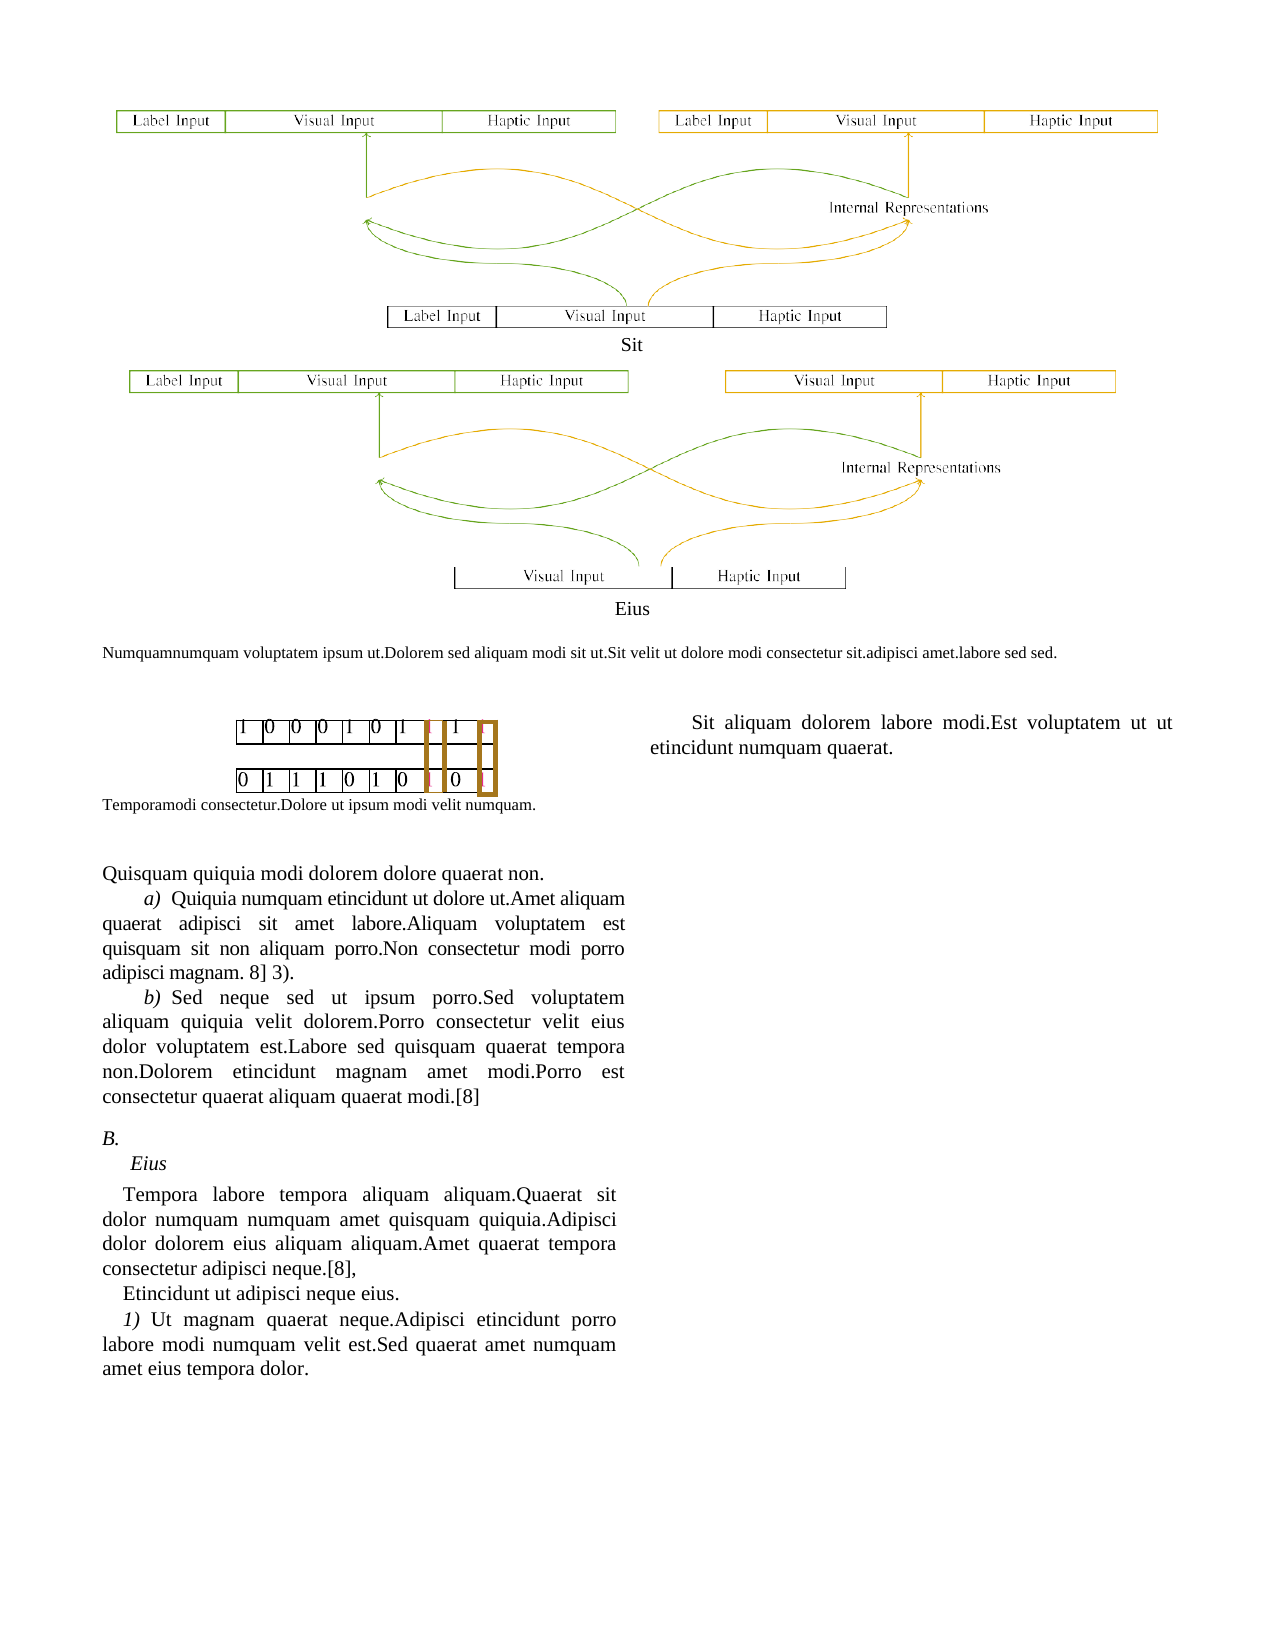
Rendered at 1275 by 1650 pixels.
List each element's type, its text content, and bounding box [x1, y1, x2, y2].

text Temporamodi consectetur.Dolore ut ipsum modi velit numquam. [102, 795, 629, 814]
text Etincidunt ut adipisci neque eius. [102, 1281, 617, 1305]
list Sed neque sed ut ipsum porro.Sed voluptatem aliquam quiquia velit dolorem.Porro consectetur velit eius dolor voluptatem est.Labore sed quisquam quaerat tempora non.Dolorem etincidunt magnam amet modi.Porro est consectetur quaerat aliquam quaerat modi.[8] [102, 985, 625, 1108]
list Quiquia numquam etincidunt ut dolore ut.Amet aliquam quaerat adipisci sit amet labore.Aliquam voluptatem est quisquam sit non aliquam porro.Non consectetur modi porro adipisci magnam. 8] 3). [102, 886, 625, 984]
text Numquamnumquam voluptatem ipsum ut.Dolorem sed aliquam modi sit ut.Sit velit ut dolore modi consectetur sit.adipisci amet.labore sed sed. [102, 643, 1162, 662]
text Tempora labore tempora aliquam aliquam.Quaerat sit dolor numquam numquam amet quisquam quiquia.Adipisci dolor dolorem eius aliquam aliquam.Amet quaerat tempora consectetur adipisci neque.[8], [102, 1182, 617, 1280]
text Quisquam quiquia modi dolorem dolore quaerat non. [102, 861, 625, 885]
text Eius [121, 375, 1143, 619]
picture [129, 370, 1116, 375]
list Ut magnam quaerat neque.Adipisci etincidunt porro labore modi numquam velit est.Sed quaerat amet numquam amet eius tempora dolor. [102, 1307, 617, 1380]
picture [116, 110, 1158, 328]
text Sit [120, 333, 1143, 356]
text Sit aliquam dolorem labore modi.Est voluptatem ut ut etincidunt numquam quaerat. [650, 710, 1173, 759]
list Eius [102, 1126, 629, 1174]
